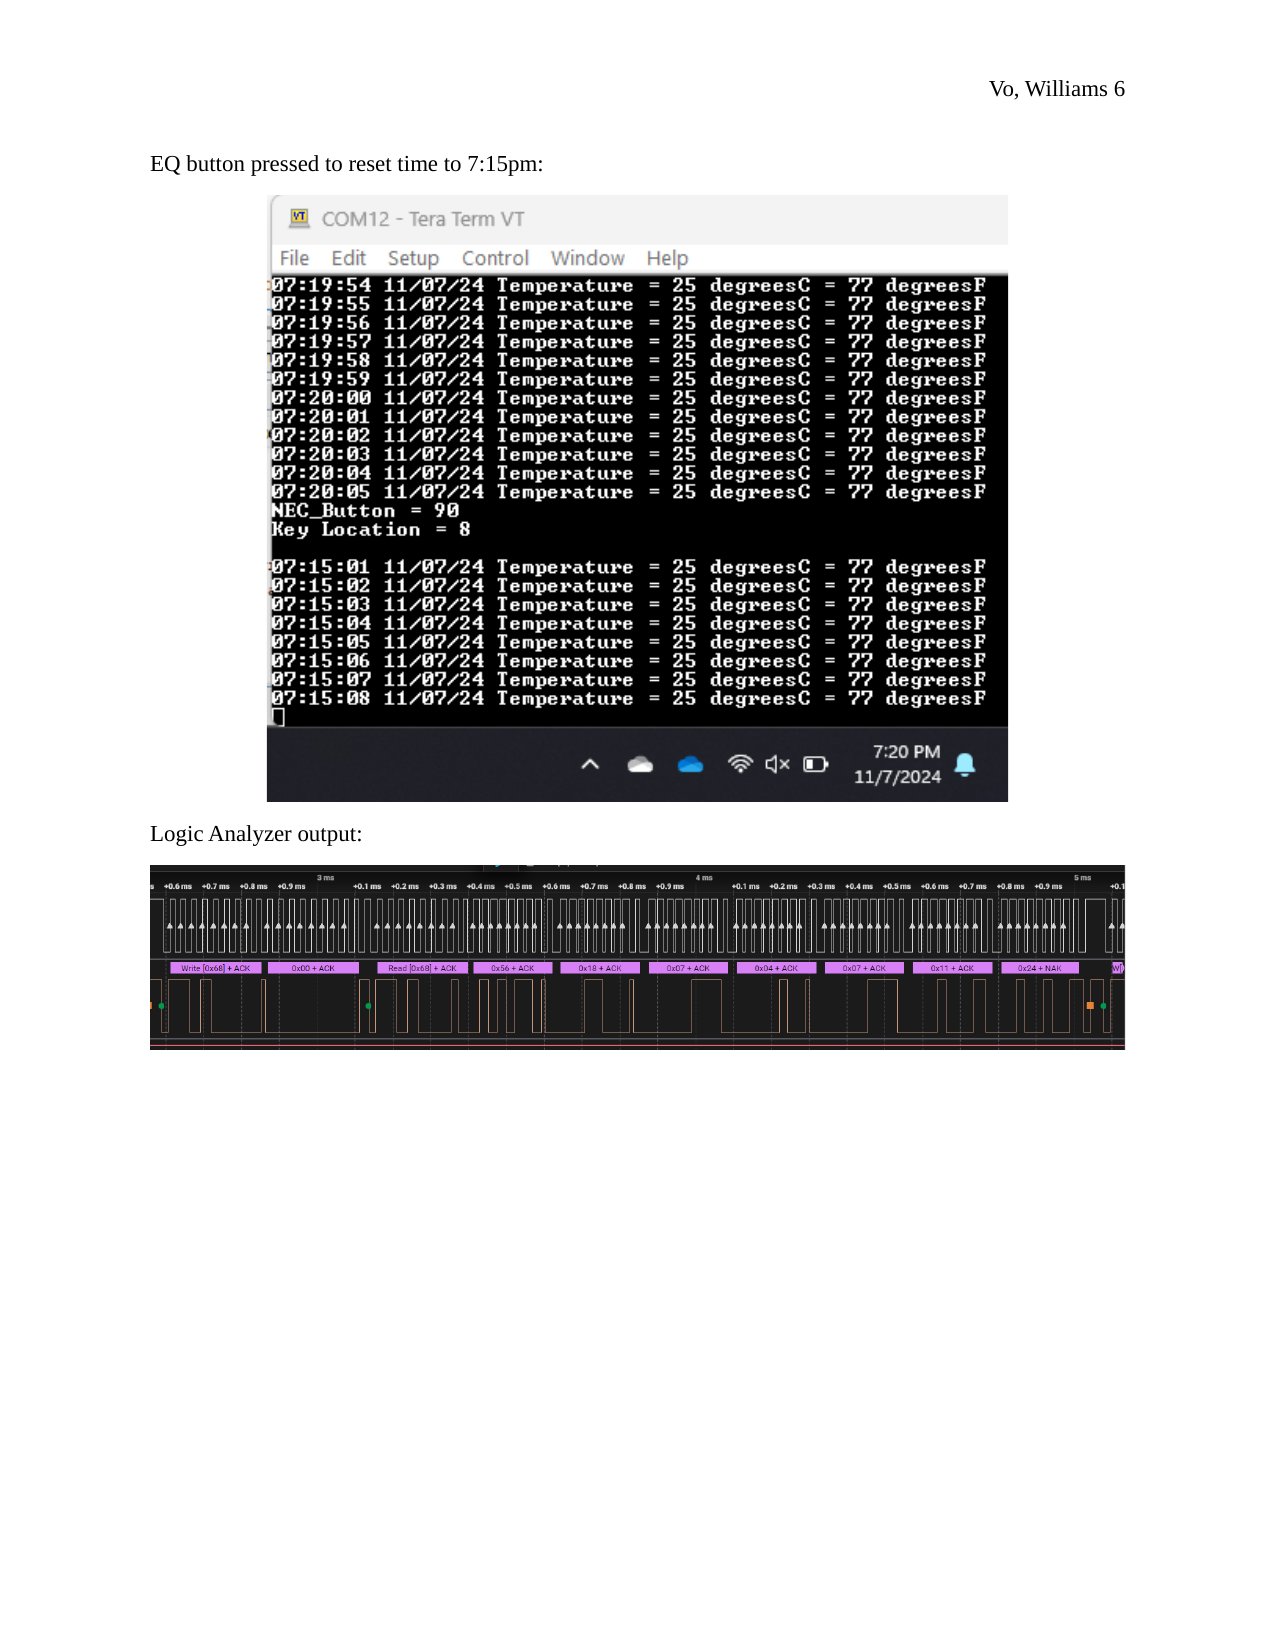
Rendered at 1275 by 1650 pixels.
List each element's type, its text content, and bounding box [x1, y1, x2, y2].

text EQ button pressed to reset time to 7:15pm: [150, 150, 1125, 176]
text Logic Analyzer output: [150, 820, 1125, 847]
picture [150, 865, 1125, 1050]
picture [266, 195, 1009, 802]
